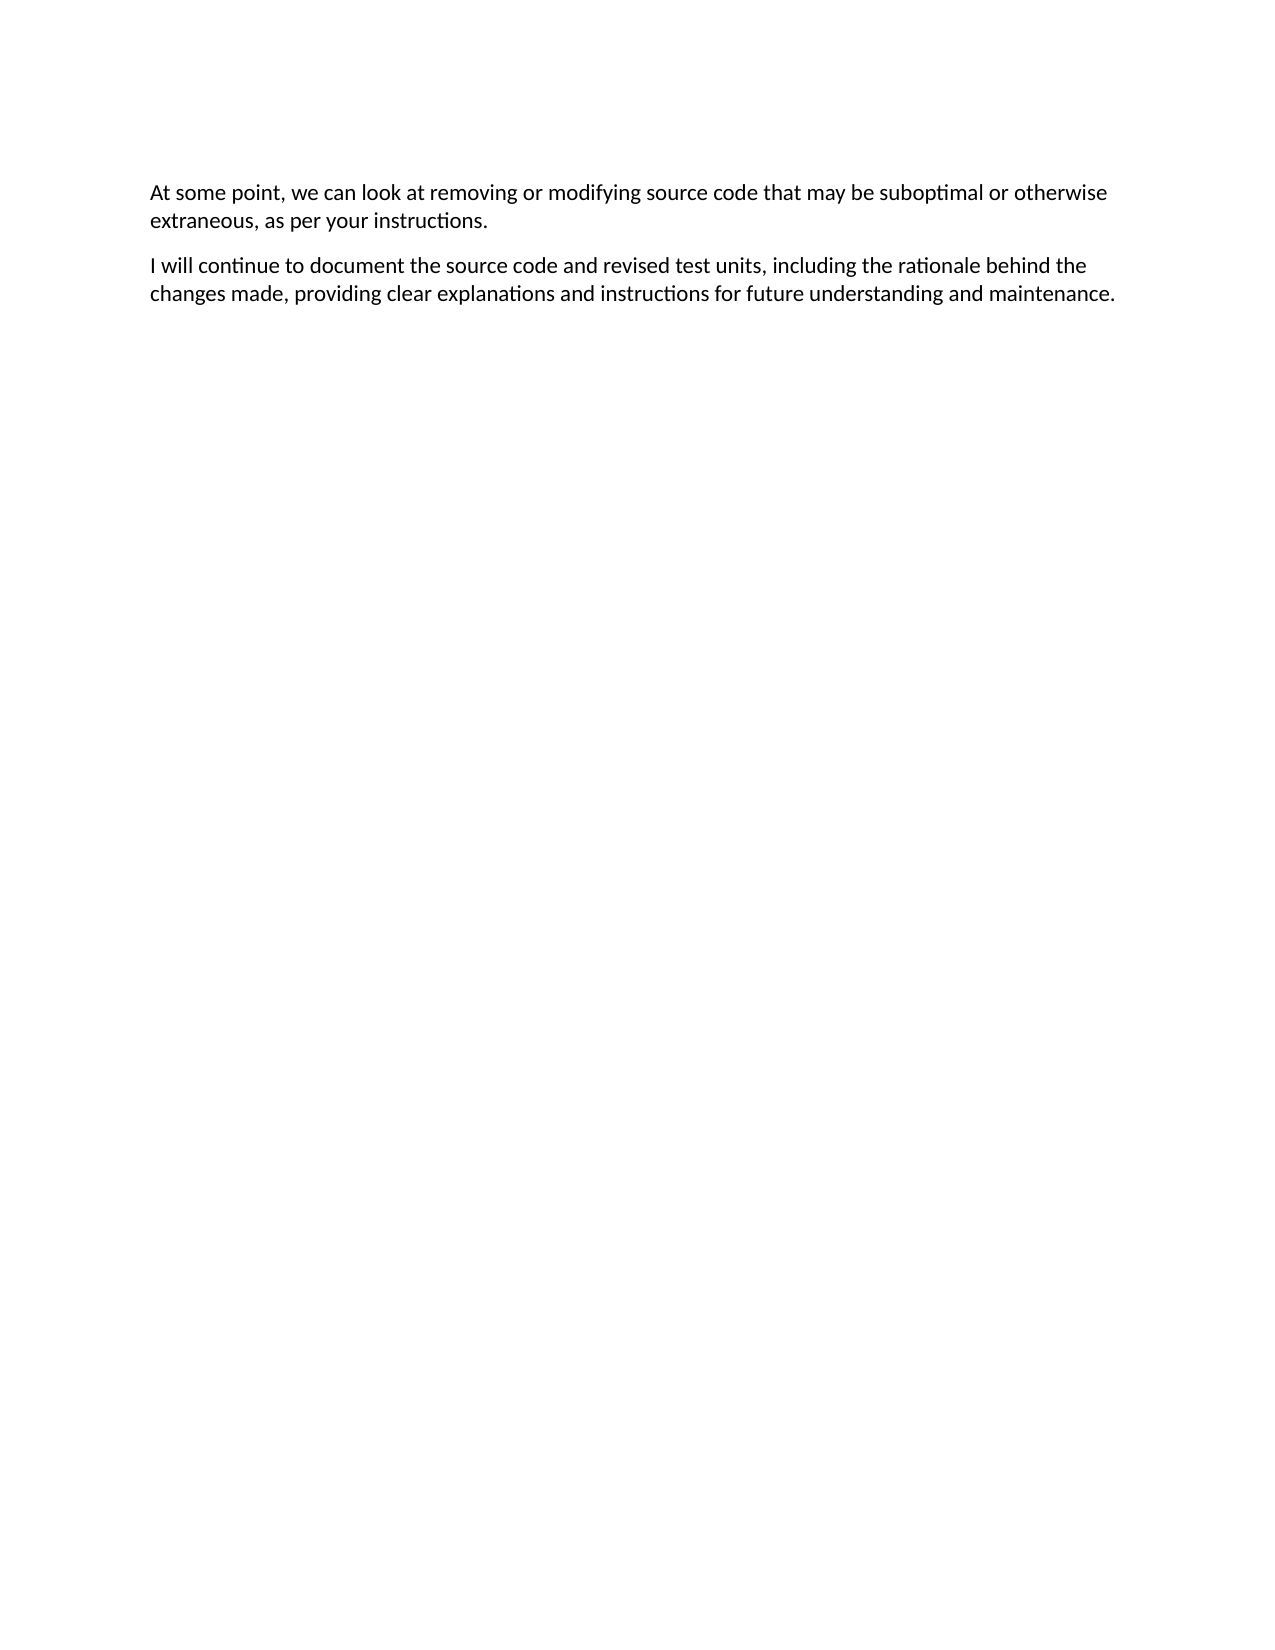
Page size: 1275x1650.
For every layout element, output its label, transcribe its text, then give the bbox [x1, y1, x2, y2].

text I will continue to document the source code and revised test units, including the rationale behind the changes made, providing clear explanations and instructions for future understanding and maintenance. [150, 251, 1125, 307]
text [150, 150, 1125, 234]
